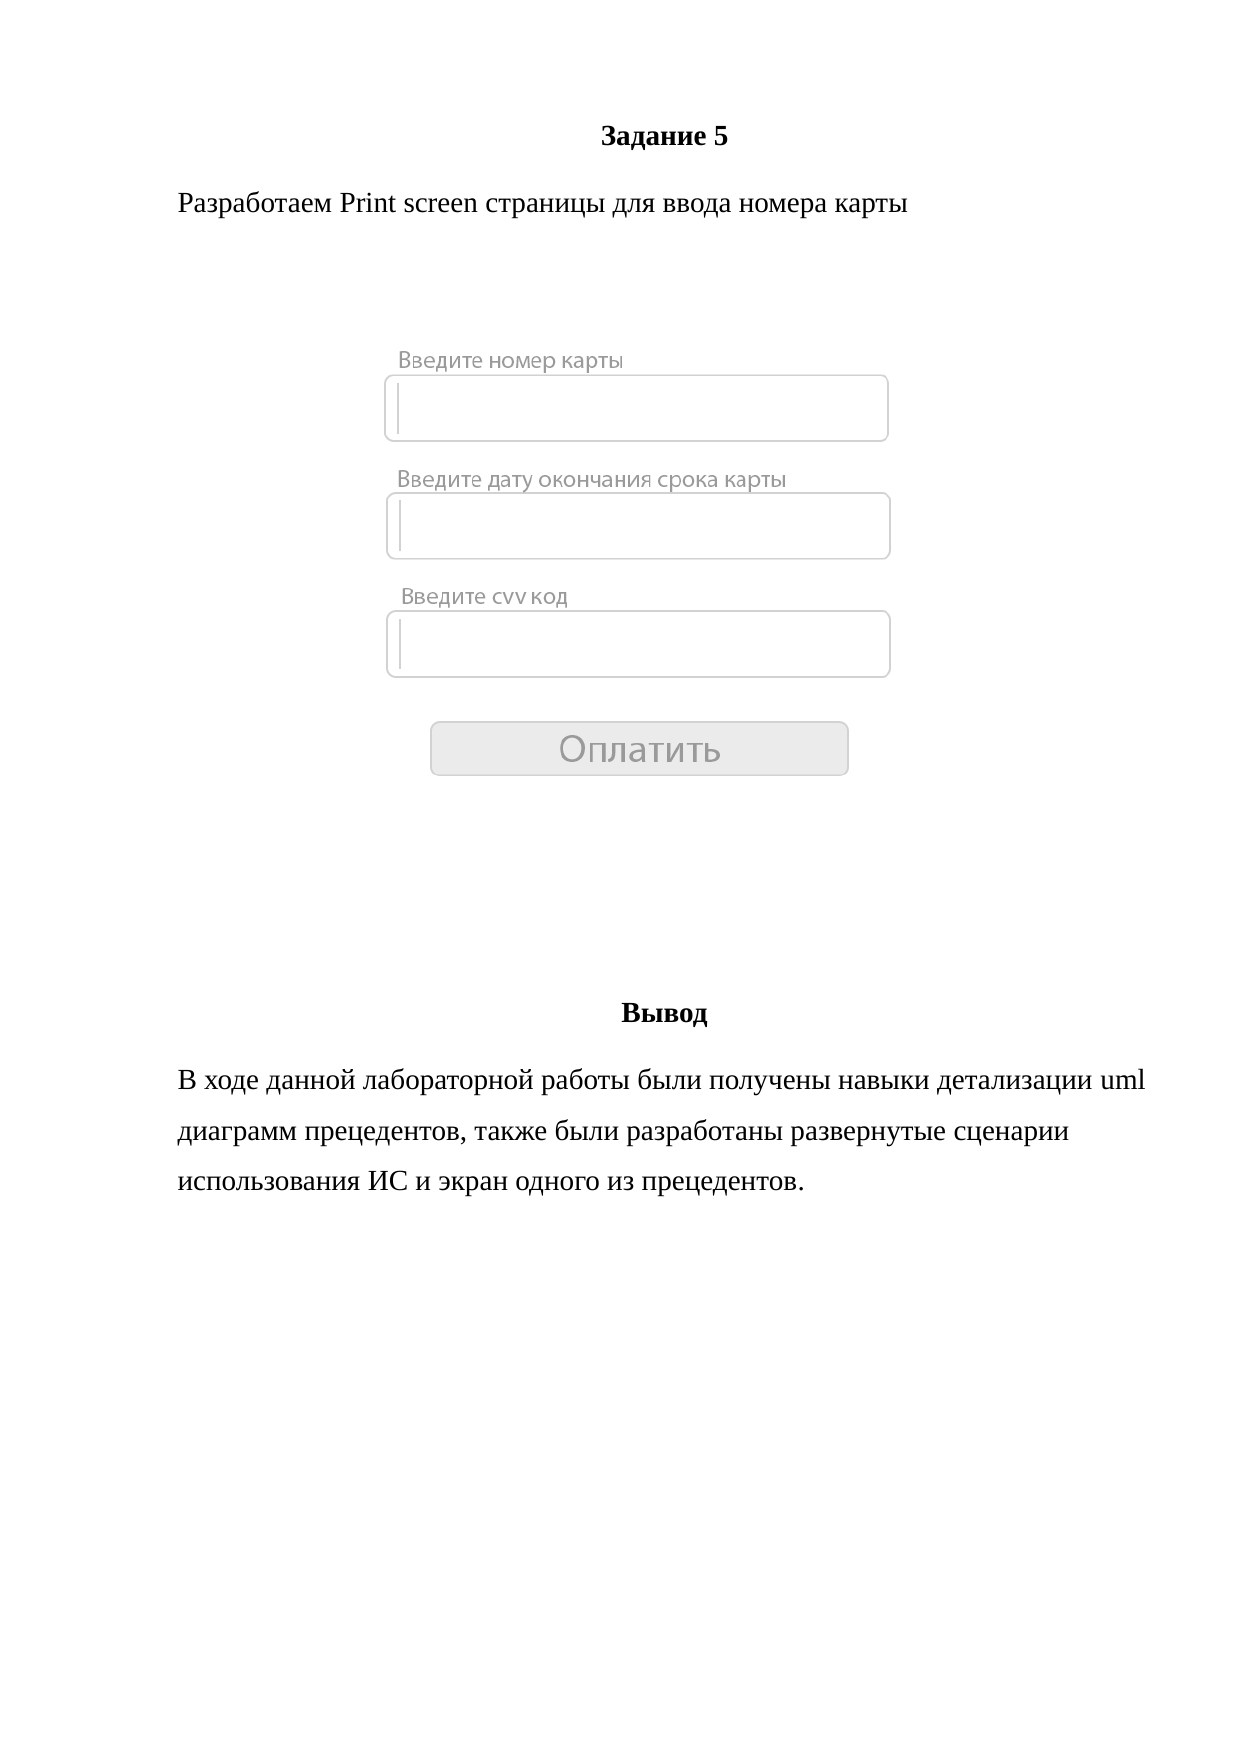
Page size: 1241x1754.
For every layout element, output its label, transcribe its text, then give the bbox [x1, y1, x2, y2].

text Задание 5 [177, 118, 1152, 152]
text Разработаем Print screen страницы для ввода номера карты [177, 185, 1152, 219]
text В ходе данной лабораторной работы были получены навыки детализации uml диаграмм прецедентов, также были разработаны развернутые сценарии использования ИС и экран одного из прецедентов. [177, 1062, 1152, 1197]
picture [177, 252, 1152, 898]
text Вывод [177, 995, 1152, 1029]
